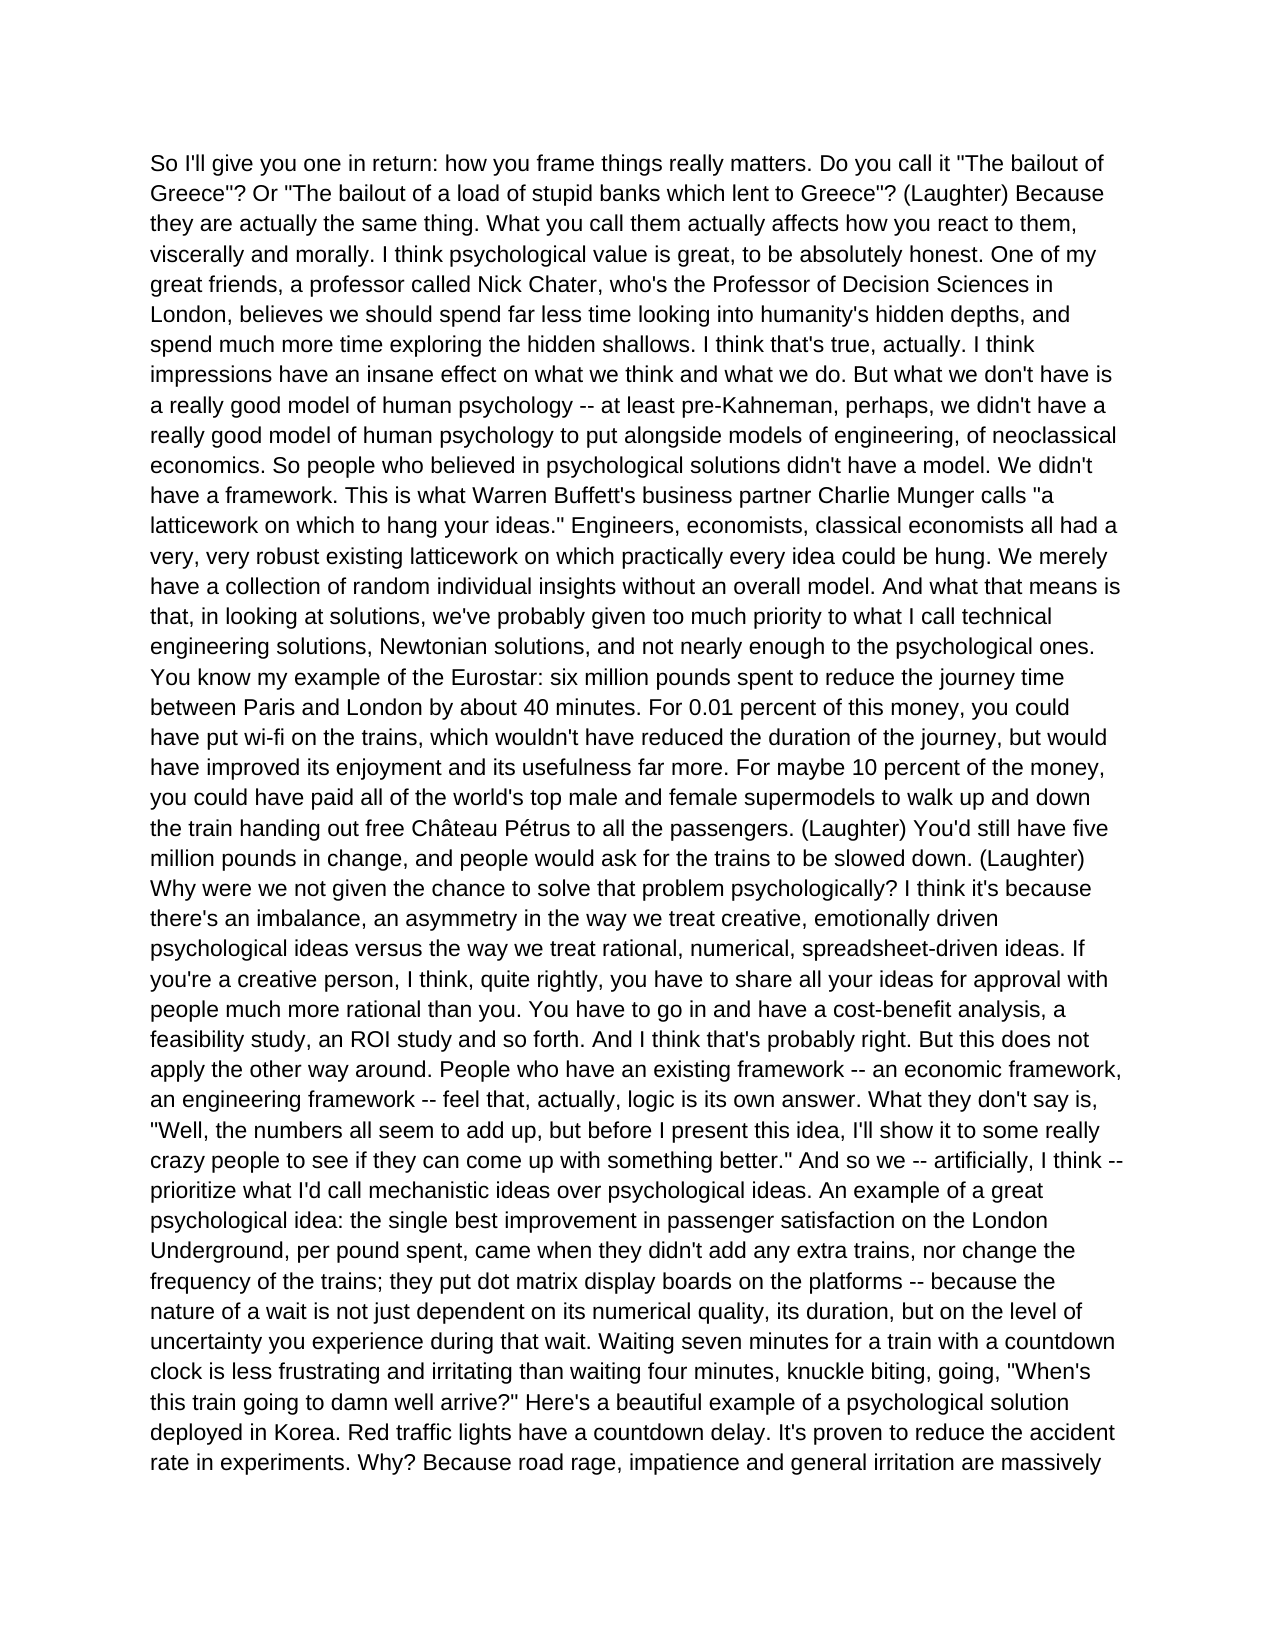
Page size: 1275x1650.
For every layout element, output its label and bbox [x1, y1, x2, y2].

text [150, 150, 1125, 1475]
